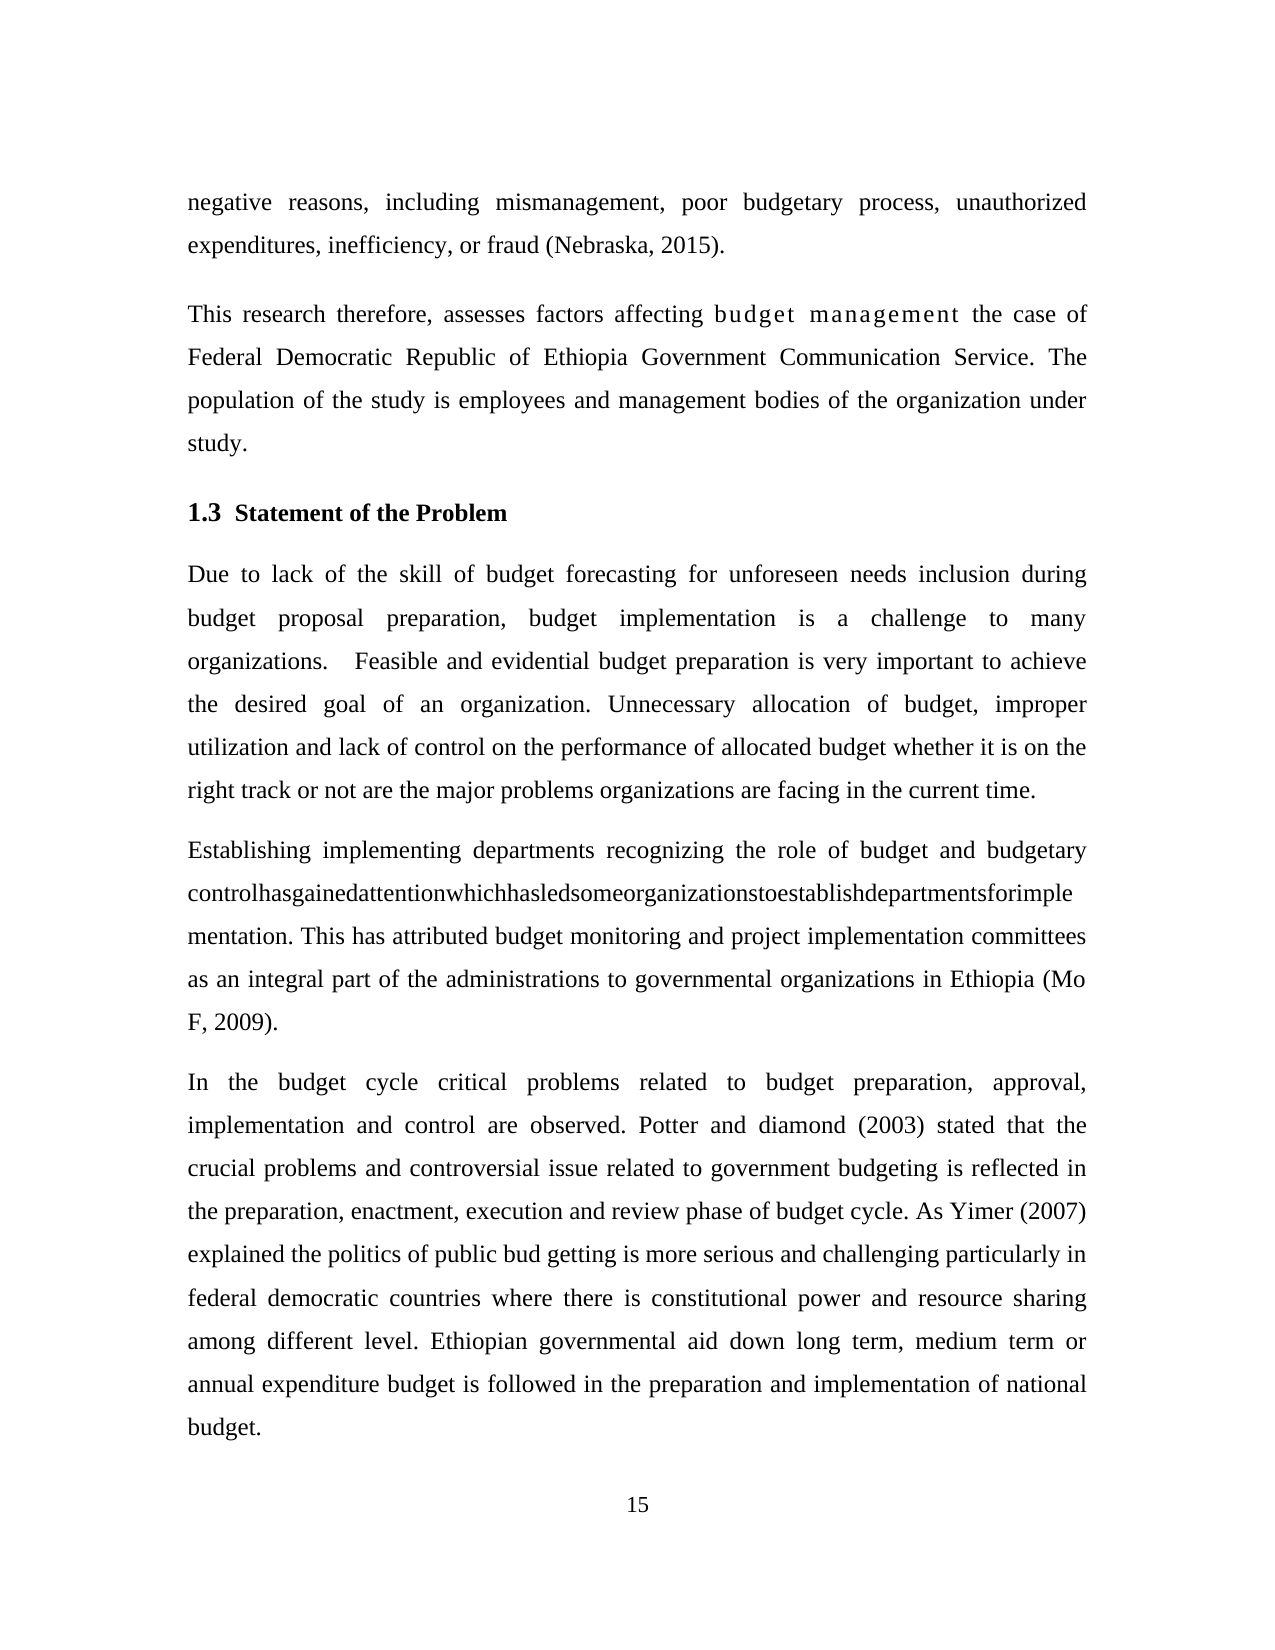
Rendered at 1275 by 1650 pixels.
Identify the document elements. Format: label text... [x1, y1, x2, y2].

text In the budget cycle critical problems related to budget preparation, approval, implementation and control are observed. Potter and diamond (2003) stated that the crucial problems and controversial issue related to government budgeting is reflected in the preparation, enactment, execution and review phase of budget cycle. As Yimer (2007) explained the politics of public bud getting is more serious and challenging particularly in federal democratic countries where there is constitutional power and resource sharing among different level. Ethiopian governmental aid down long term, medium term or annual expenditure budget is followed in the preparation and implementation of national budget. [187, 1067, 1087, 1441]
subtitle Statement of the Problem [187, 496, 1087, 527]
text This research therefore, assesses factors affecting budget management the case of Federal Democratic Republic of Ethiopia Government Communication Service. The population of the study is employees and management bodies of the organization under study. [187, 299, 1087, 457]
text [187, 187, 1087, 259]
text Due to lack of the skill of budget forecasting for unforeseen needs inclusion during budget proposal preparation, budget implementation is a challenge to many organizations. Feasible and evidential budget preparation is very important to achieve the desired goal of an organization. Unnecessary allocation of budget, improper utilization and lack of control on the performance of allocated budget whether it is on the right track or not are the major problems organizations are facing in the current time. [187, 559, 1087, 804]
text Establishing implementing departments recognizing the role of budget and budgetary controlhasgainedattentionwhichhasledsomeorganizationstoestablishdepartmentsforimplementation. This has attributed budget monitoring and project implementation committees as an integral part of the administrations to governmental organizations in Ethiopia (Mo F, 2009). [187, 835, 1087, 1036]
